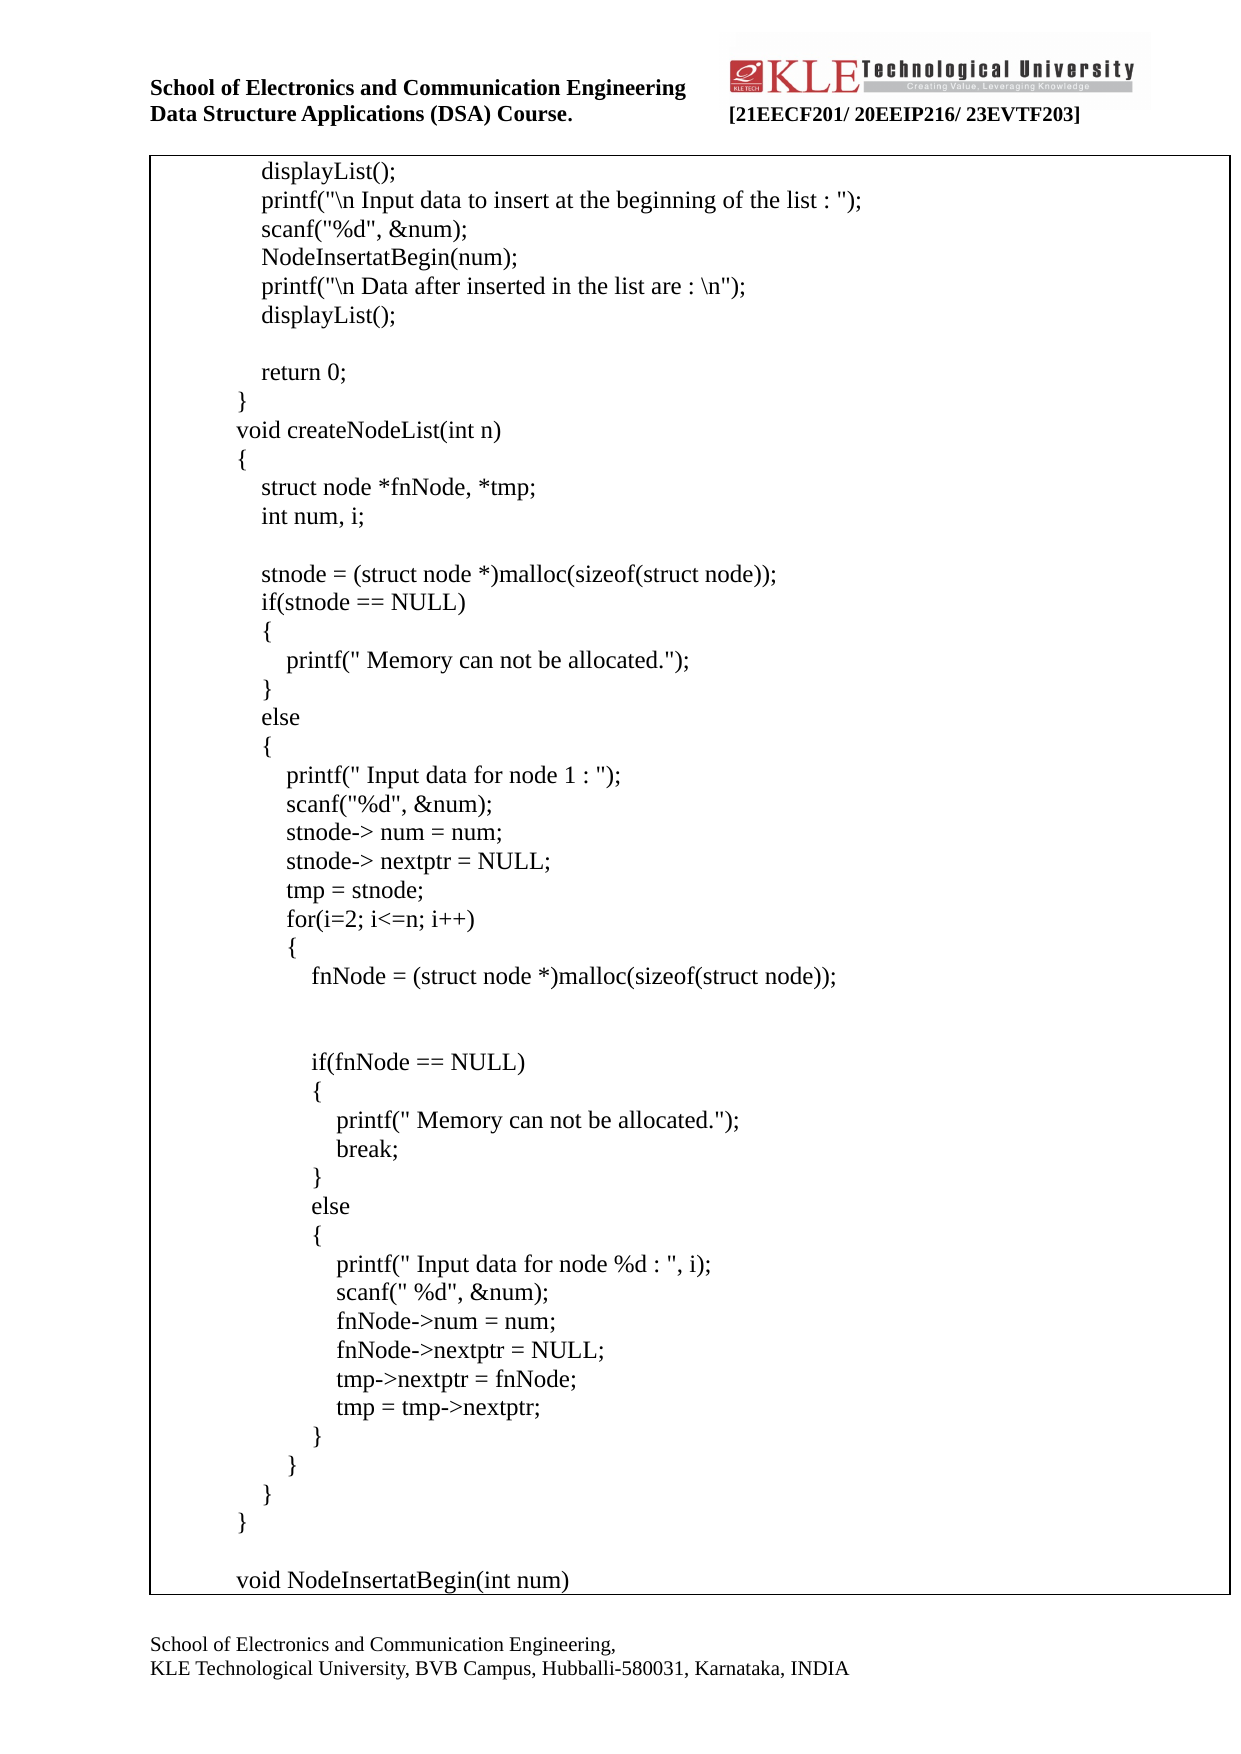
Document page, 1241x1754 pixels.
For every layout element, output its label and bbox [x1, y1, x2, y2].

table_cell [151, 156, 1229, 1594]
picture [719, 32, 1151, 110]
